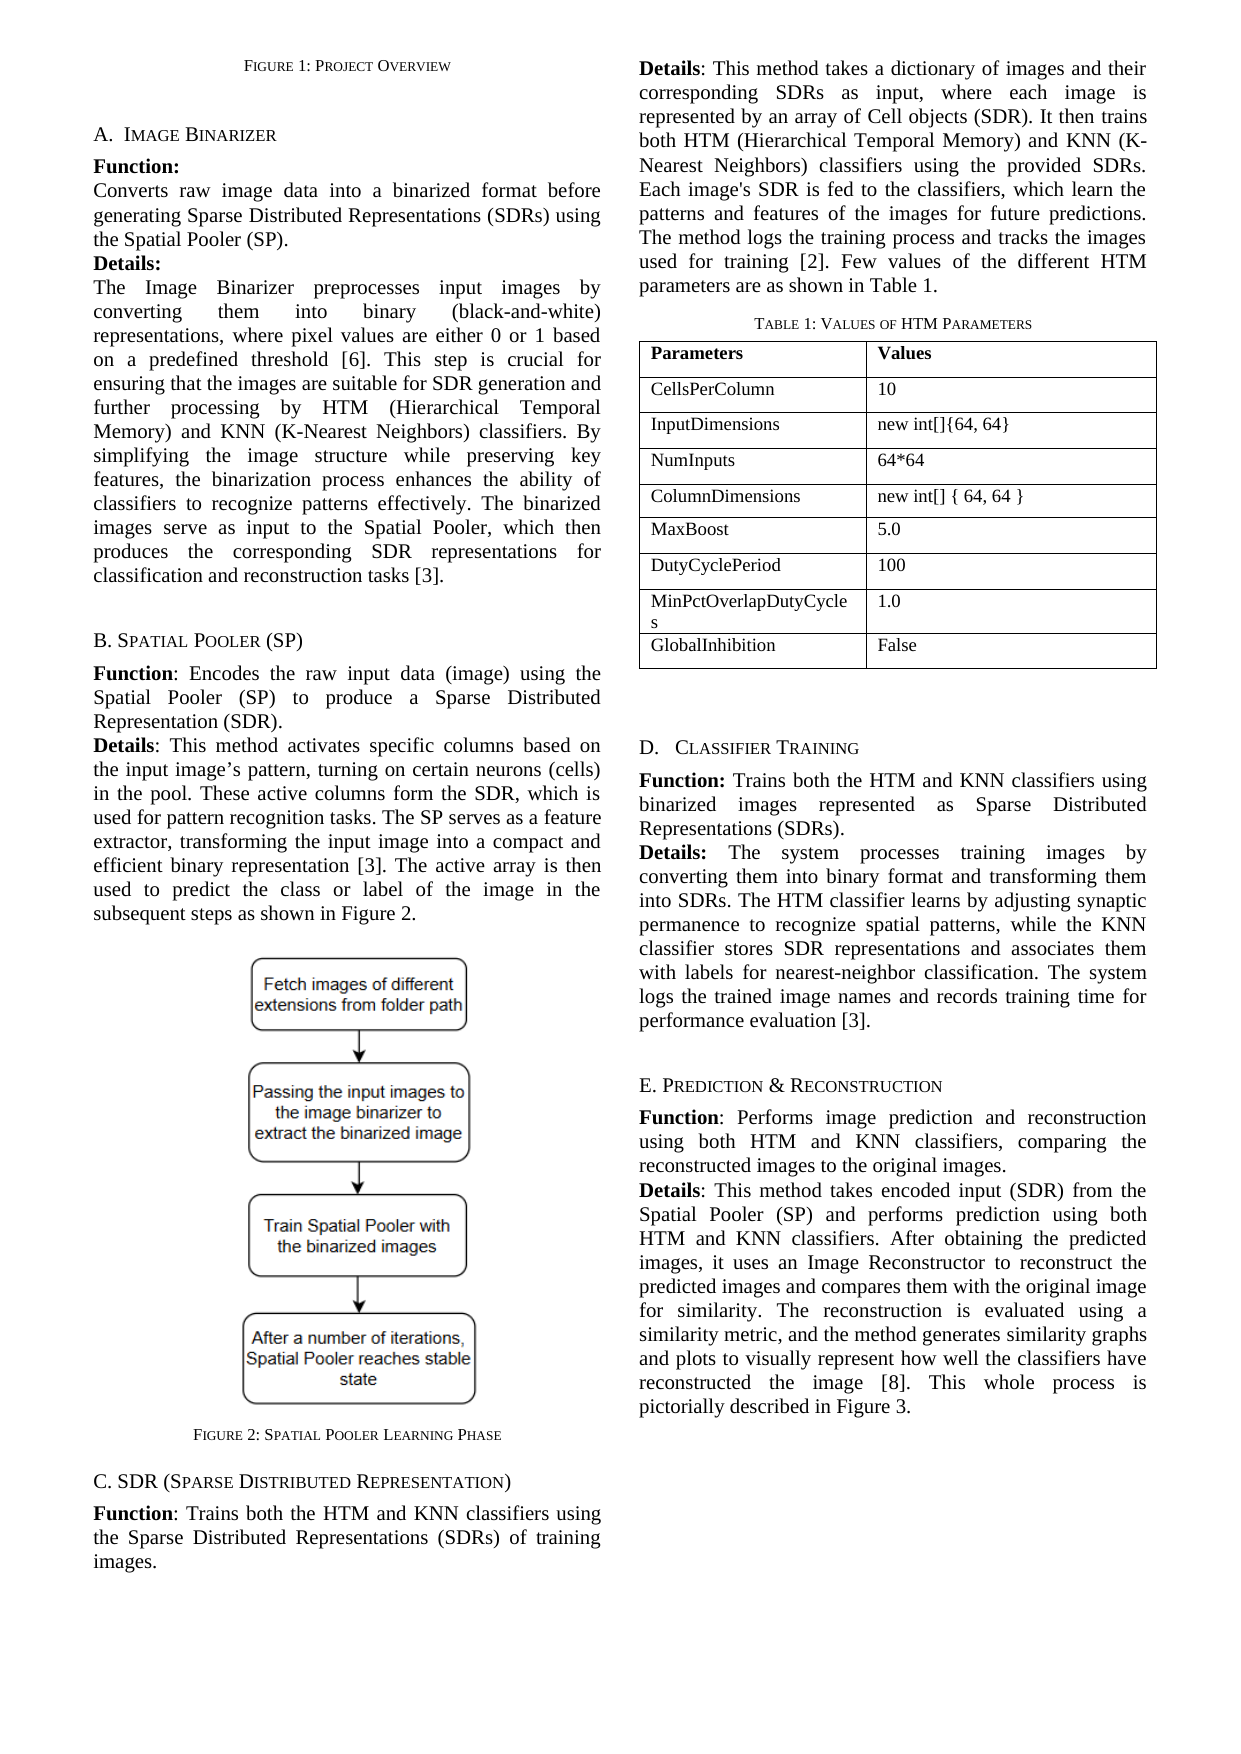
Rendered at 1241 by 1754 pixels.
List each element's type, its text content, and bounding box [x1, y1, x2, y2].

table_header Parameters [640, 342, 866, 377]
text Details: This method takes a dictionary of images and their corresponding SDRs as input, where each image is represented by an array of Cell objects (SDR). It then trains both HTM (Hierarchical Temporal Memory) and KNN (K-Nearest Neighbors) classifiers using the provided SDRs. Each image's SDR is fed to the classifiers, which learn the patterns and features of the images for future predictions. The method logs the training process and tracks the images used for training [2]. Few values of the different HTM parameters are as shown in Table 1. [639, 56, 1147, 297]
subtitle B. Spatial Pooler (SP) [93, 628, 601, 652]
picture [238, 949, 481, 1408]
table_cell False [867, 634, 1156, 668]
text Function: Encodes the raw input data (image) using the Spatial Pooler (SP) to produce a Sparse Distributed Representation (SDR). [93, 661, 601, 733]
table_cell 64*64 [867, 449, 1156, 483]
table_cell DutyCyclePeriod [640, 554, 866, 588]
table_cell NumInputs [640, 449, 866, 483]
text Function: Trains both the HTM and KNN classifiers using the Sparse Distributed Representations (SDRs) of training images. [93, 1501, 601, 1573]
subtitle C. SDR (Sparse Distributed Representation) [93, 1469, 601, 1493]
table_cell new int[]{64, 64} [867, 413, 1156, 448]
subtitle D. Classifier Training [639, 735, 1147, 759]
table_cell 1.0 [867, 590, 1156, 633]
table_cell 5.0 [867, 518, 1156, 553]
text Details: This method activates specific columns based on the input image’s pattern, turning on certain neurons (cells) in the pool. These active columns form the SDR, which is used for pattern recognition tasks. The SP serves as a feature extractor, transforming the input image into a compact and efficient binary representation [3]. The active array is then used to predict the class or label of the image in the subsequent steps as shown in Figure 2. [93, 733, 601, 925]
text Details: The system processes training images by converting them into binary format and transforming them into SDRs. The HTM classifier learns by adjusting synaptic permanence to recognize spatial patterns, while the KNN classifier stores SDR representations and associates them with labels for nearest-neighbor classification. The system logs the trained image names and records training time for performance evaluation [3]. [639, 840, 1147, 1032]
text Details: The Image Binarizer preprocesses input images by converting them into binary (black-and-white) representations, where pixel values are either 0 or 1 based on a predefined threshold [6]. This step is crucial for ensuring that the images are suitable for SDR generation and further processing by HTM (Hierarchical Temporal Memory) and KNN (K-Nearest Neighbors) classifiers. By simplifying the image structure while preserving key features, the binarization process enhances the ability of classifiers to recognize patterns effectively. The binarized images serve as input to the Spatial Pooler, which then produces the corresponding SDR representations for classification and reconstruction tasks [3]. [93, 251, 601, 587]
table_cell 10 [867, 378, 1156, 412]
subtitle Table 1: Values of HTM Parameters [639, 313, 1147, 333]
table_cell InputDimensions [640, 413, 866, 448]
table_cell MinPctOverlapDutyCycles [640, 590, 866, 633]
table_cell CellsPerColumn [640, 378, 866, 412]
subtitle Figure 2: Spatial Pooler Learning Phase [93, 1424, 601, 1444]
text Function: Converts raw image data into a binarized format before generating Sparse Distributed Representations (SDRs) using the Spatial Pooler (SP). [93, 154, 601, 251]
table_cell 100 [867, 554, 1156, 588]
table_header Values [867, 342, 1156, 377]
subtitle A. Image Binarizer [93, 122, 601, 146]
subtitle Figure 1: Project Overview [93, 56, 601, 75]
table_cell ColumnDimensions [640, 485, 866, 517]
text Function: Trains both the HTM and KNN classifiers using binarized images represented as Sparse Distributed Representations (SDRs). [639, 767, 1147, 840]
table_cell GlobalInhibition [640, 634, 866, 668]
table_cell new int[] { 64, 64 } [867, 485, 1156, 517]
text Function: Performs image prediction and reconstruction using both HTM and KNN classifiers, comparing the reconstructed images to the original images. [639, 1105, 1147, 1177]
table_cell MaxBoost [640, 518, 866, 553]
subtitle E. Prediction & Reconstruction [639, 1073, 1147, 1097]
